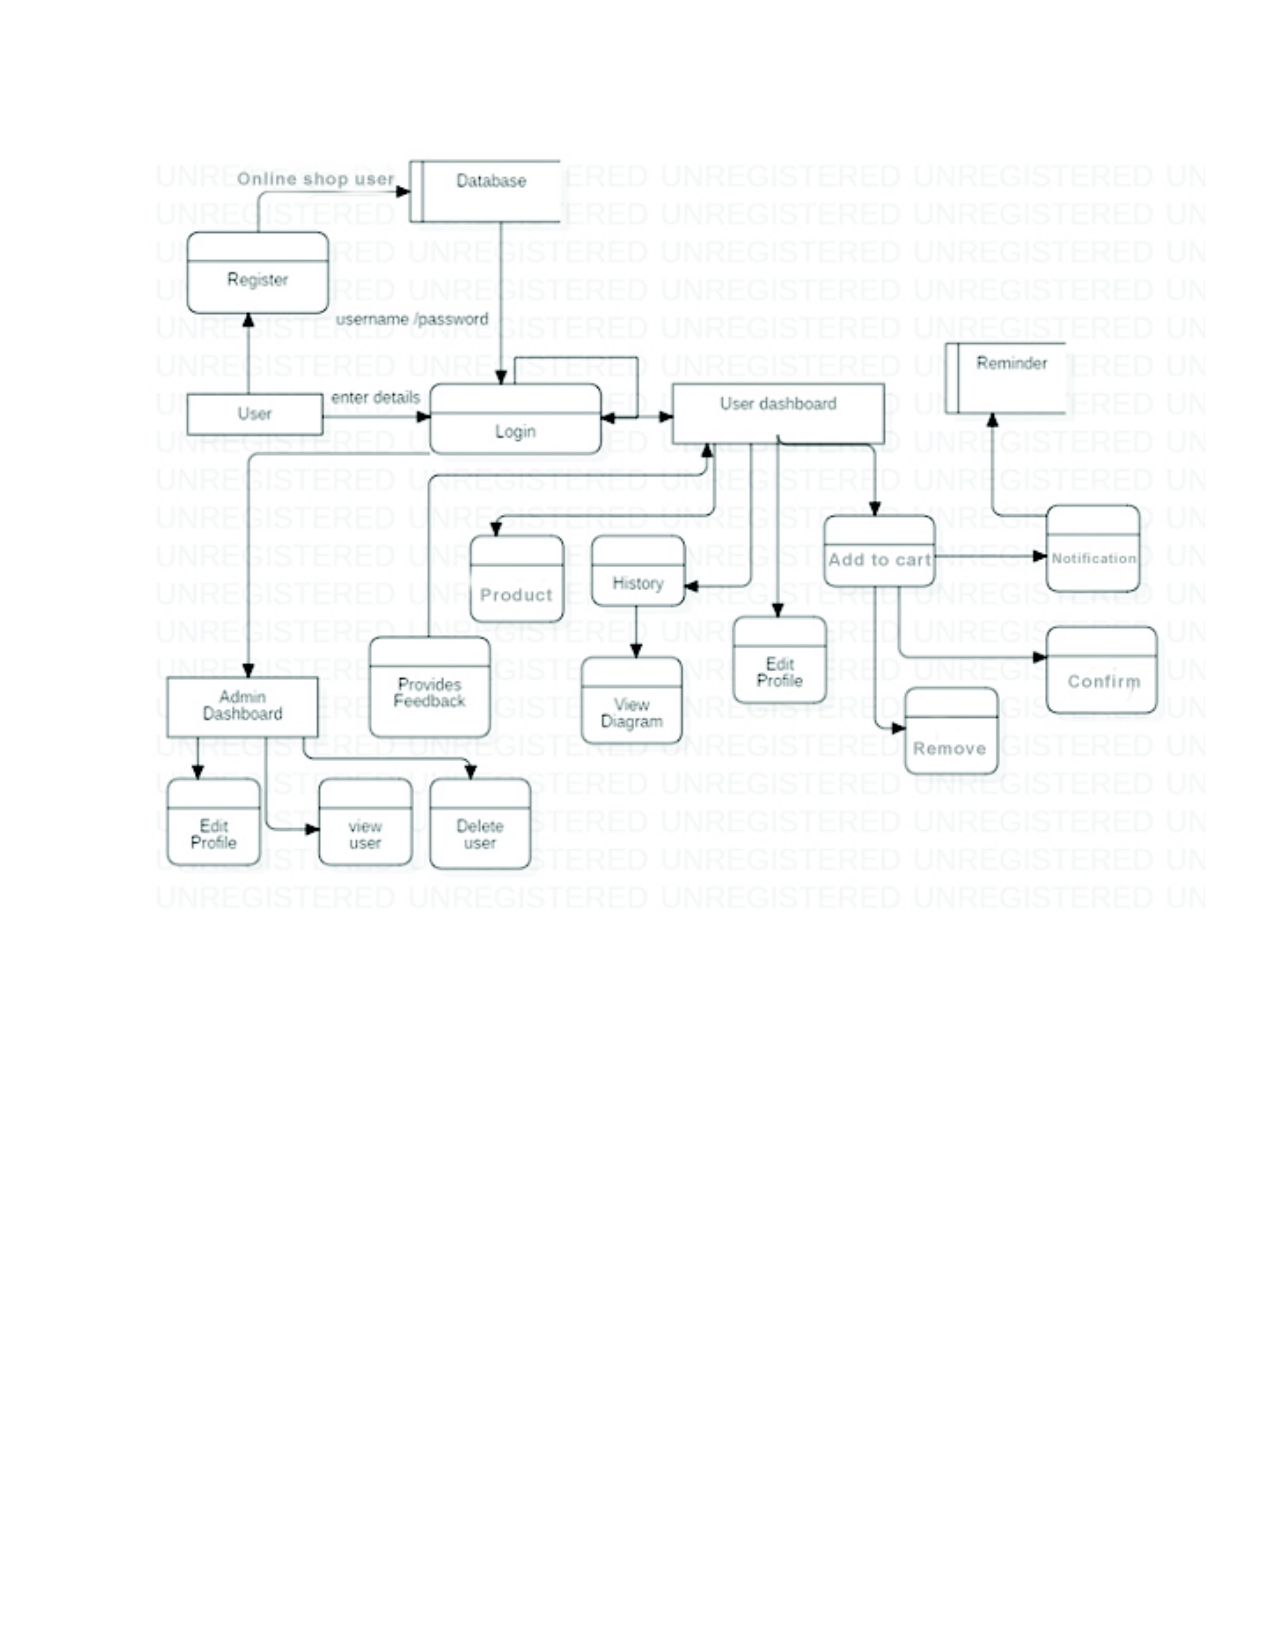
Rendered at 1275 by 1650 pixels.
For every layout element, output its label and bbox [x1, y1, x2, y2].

picture [150, 150, 1206, 918]
